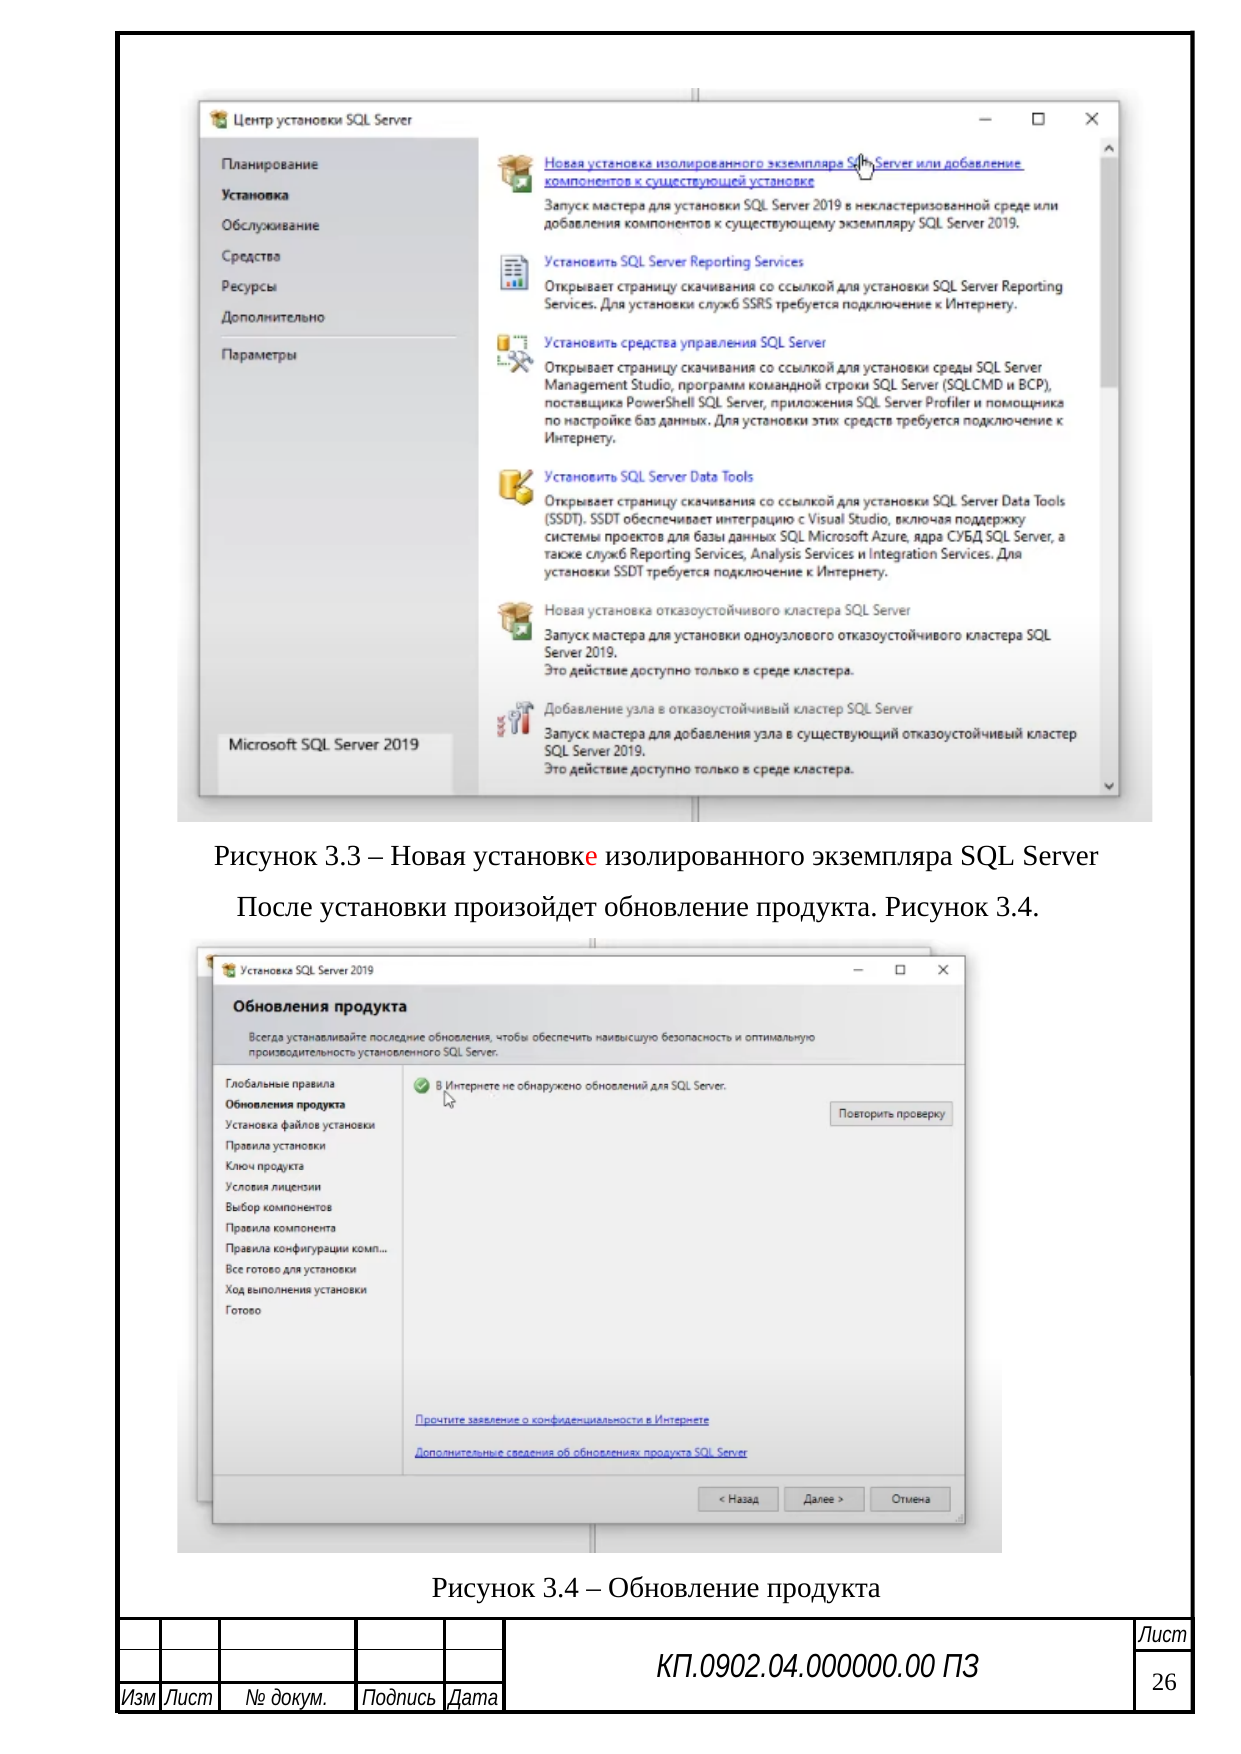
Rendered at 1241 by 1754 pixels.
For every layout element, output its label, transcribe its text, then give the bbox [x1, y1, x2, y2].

text Рисунок 3.3 – Новая установке изолированного экземпляра SQL Server [118, 838, 1194, 872]
picture [177, 88, 1153, 822]
text После установки произойдет обновление продукта. Рисунок 3.4. [148, 889, 1164, 922]
text Рисунок 3.4 – Обновление продукта [118, 1570, 1194, 1603]
picture [177, 938, 1002, 1553]
